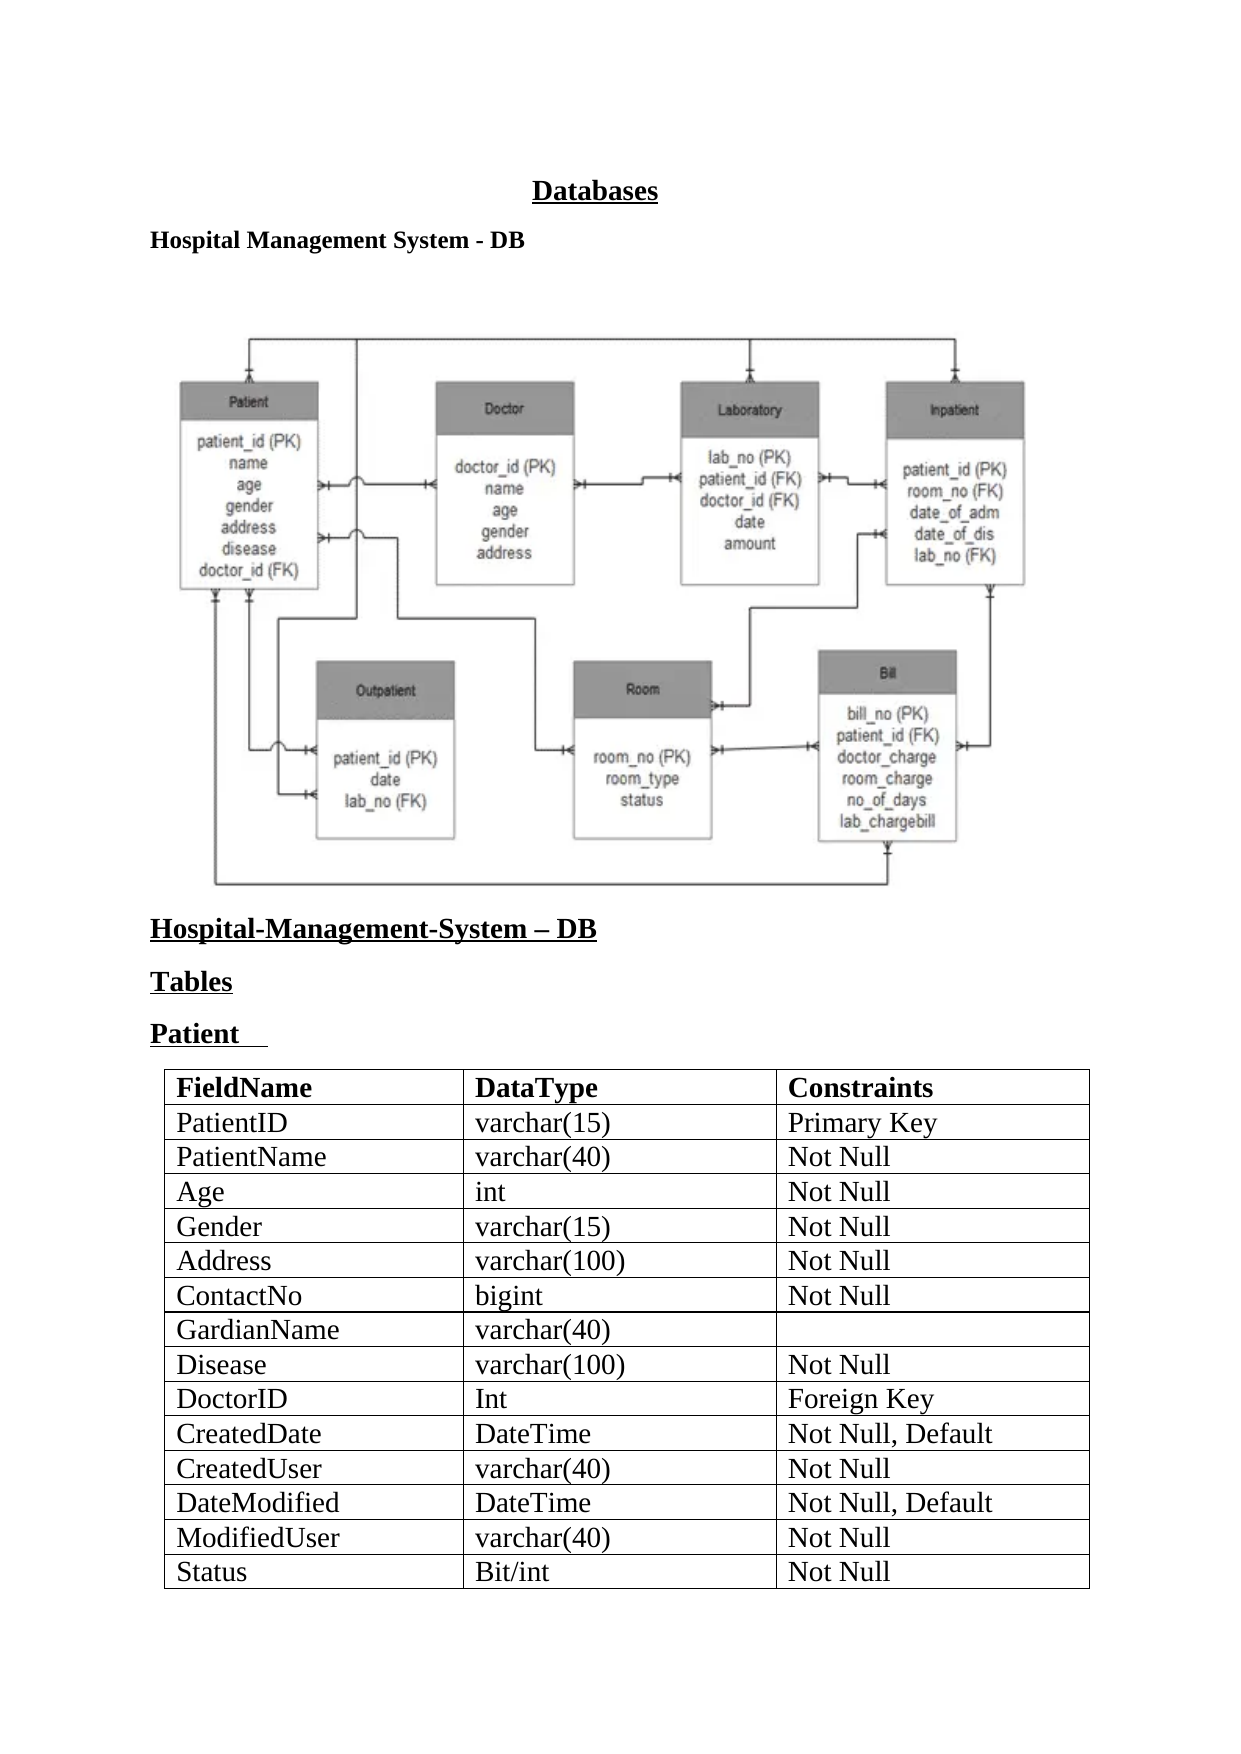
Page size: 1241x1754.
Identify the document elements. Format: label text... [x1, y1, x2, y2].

table_cell Not Null [777, 1278, 1089, 1311]
table_cell varchar(15) [464, 1105, 776, 1138]
table_header FieldName [165, 1070, 463, 1104]
table_cell Not Null [777, 1174, 1089, 1208]
table_cell Foreign Key [777, 1382, 1089, 1415]
table_cell Gender [165, 1209, 463, 1242]
table_cell DateModified [165, 1485, 463, 1519]
table_header DataType [464, 1070, 776, 1104]
table_cell DateTime [464, 1416, 776, 1450]
table_cell Not Null [777, 1140, 1089, 1173]
table_cell GardianName [165, 1313, 463, 1346]
text Hospital Management System - DB [150, 226, 1090, 254]
table_cell varchar(15) [464, 1209, 776, 1242]
table_cell [777, 1313, 1089, 1346]
table_cell Not Null [777, 1555, 1089, 1588]
table_cell Disease [165, 1347, 463, 1381]
table_cell Not Null [777, 1347, 1089, 1381]
table_cell varchar(100) [464, 1347, 776, 1381]
table_cell Int [464, 1382, 776, 1415]
table_cell Age [165, 1174, 463, 1208]
table_cell varchar(40) [464, 1140, 776, 1173]
text Databases [150, 150, 1090, 206]
table_cell bigint [464, 1278, 776, 1311]
table_cell DateTime [464, 1485, 776, 1519]
text Hospital-Management-System – DB [150, 911, 1090, 944]
table_header Constraints [777, 1070, 1089, 1104]
table_cell PatientName [165, 1140, 463, 1173]
table_cell DoctorID [165, 1382, 463, 1415]
table_cell varchar(40) [464, 1520, 776, 1553]
table_cell Status [165, 1555, 463, 1588]
table_cell varchar(40) [464, 1451, 776, 1484]
table_cell Not Null [777, 1243, 1089, 1277]
picture [150, 320, 1089, 892]
table_cell Bit/int [464, 1555, 776, 1588]
table_cell ContactNo [165, 1278, 463, 1311]
table_cell Not Null, Default [777, 1485, 1089, 1519]
table_cell ModifiedUser [165, 1520, 463, 1553]
table_cell Primary Key [777, 1105, 1089, 1138]
table_cell Not Null, Default [777, 1416, 1089, 1450]
table_cell CreatedUser [165, 1451, 463, 1484]
table_cell int [464, 1174, 776, 1208]
table_cell Not Null [777, 1520, 1089, 1553]
table_cell Address [165, 1243, 463, 1277]
text Tables [150, 964, 1090, 997]
table_cell CreatedDate [165, 1416, 463, 1450]
table_cell Not Null [777, 1209, 1089, 1242]
table_cell Not Null [777, 1451, 1089, 1484]
text Patient [150, 1017, 1090, 1050]
table_cell varchar(100) [464, 1243, 776, 1277]
table_cell varchar(40) [464, 1313, 776, 1346]
table_cell PatientID [165, 1105, 463, 1138]
